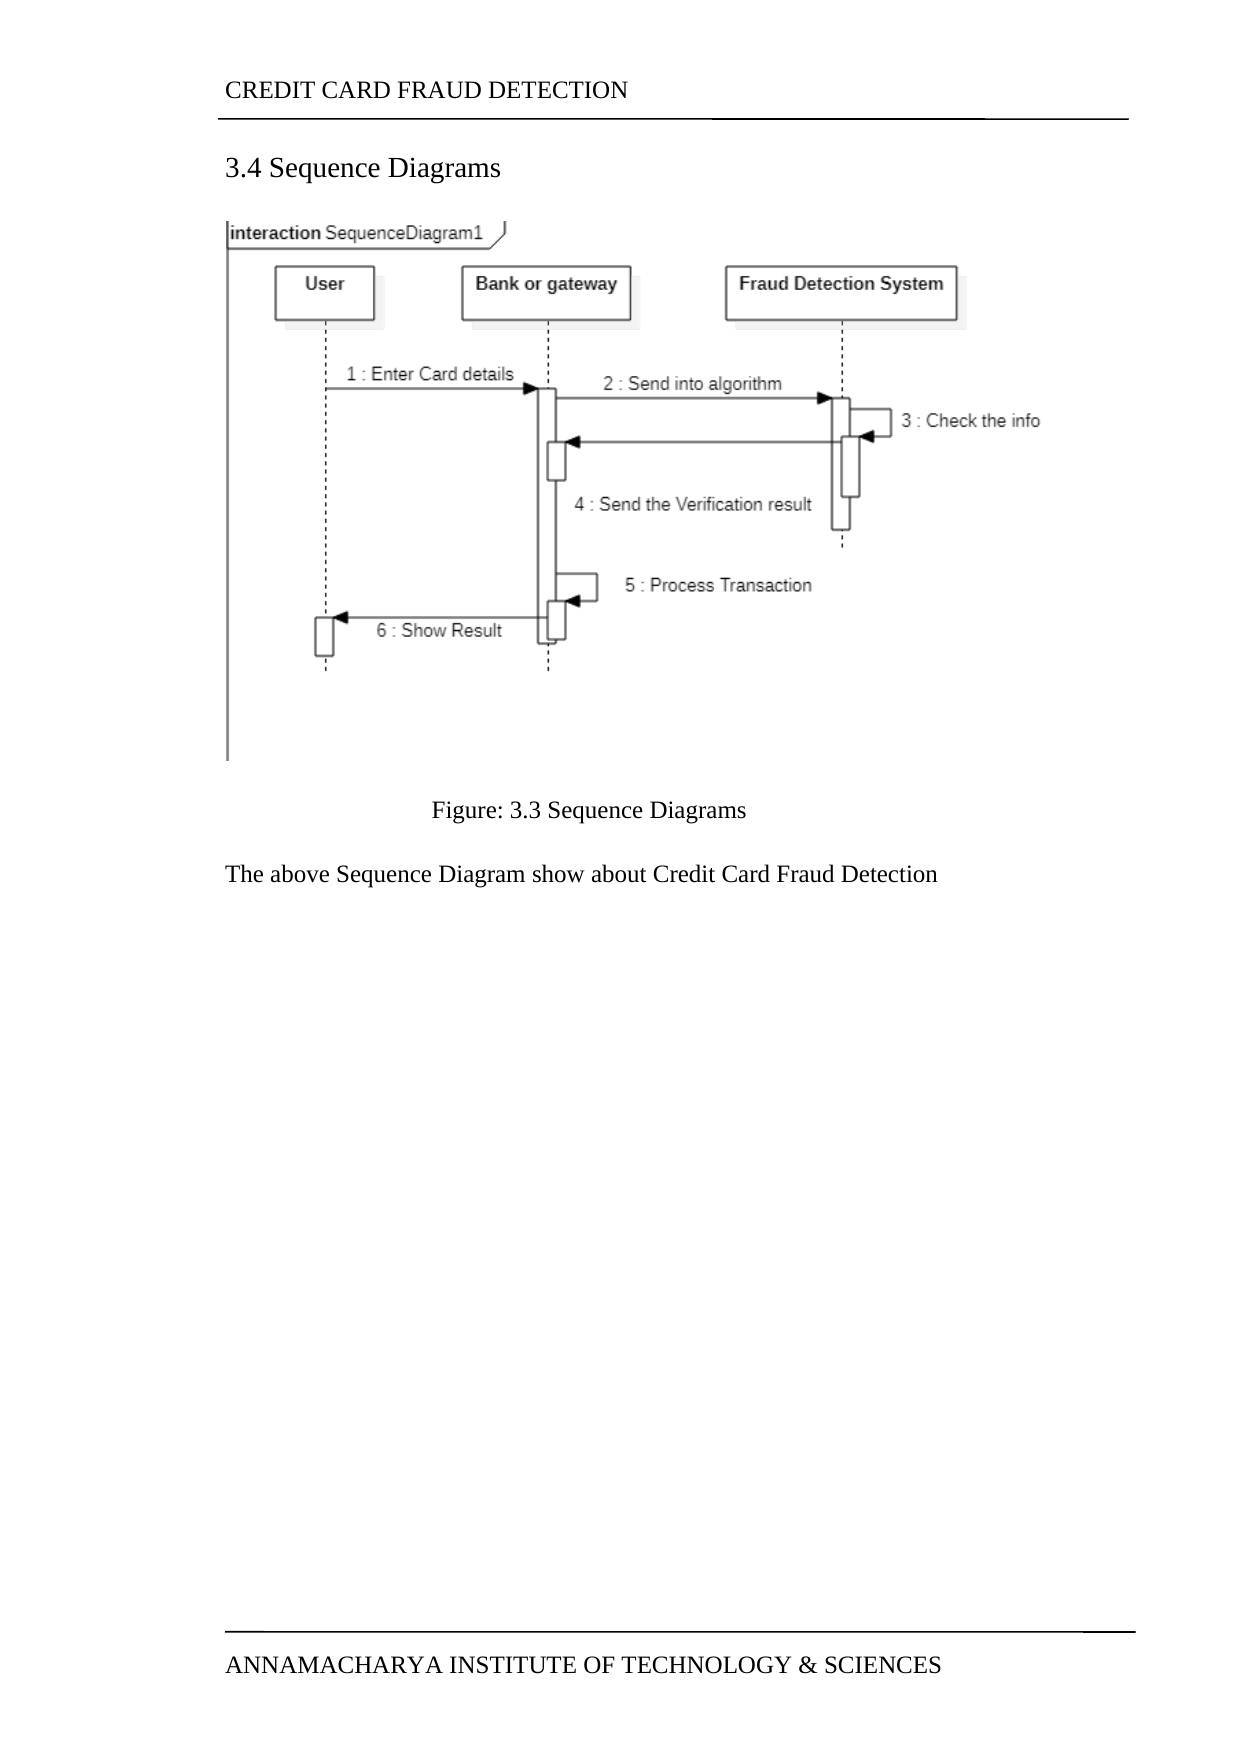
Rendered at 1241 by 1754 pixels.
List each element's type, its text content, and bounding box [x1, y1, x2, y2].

picture [225, 221, 1104, 761]
text Figure: 3.3 Sequence Diagrams [225, 795, 1090, 824]
text The above Sequence Diagram show about Credit Card Fraud Detection [225, 859, 1090, 888]
text 3.4 Sequence Diagrams [225, 150, 1090, 183]
